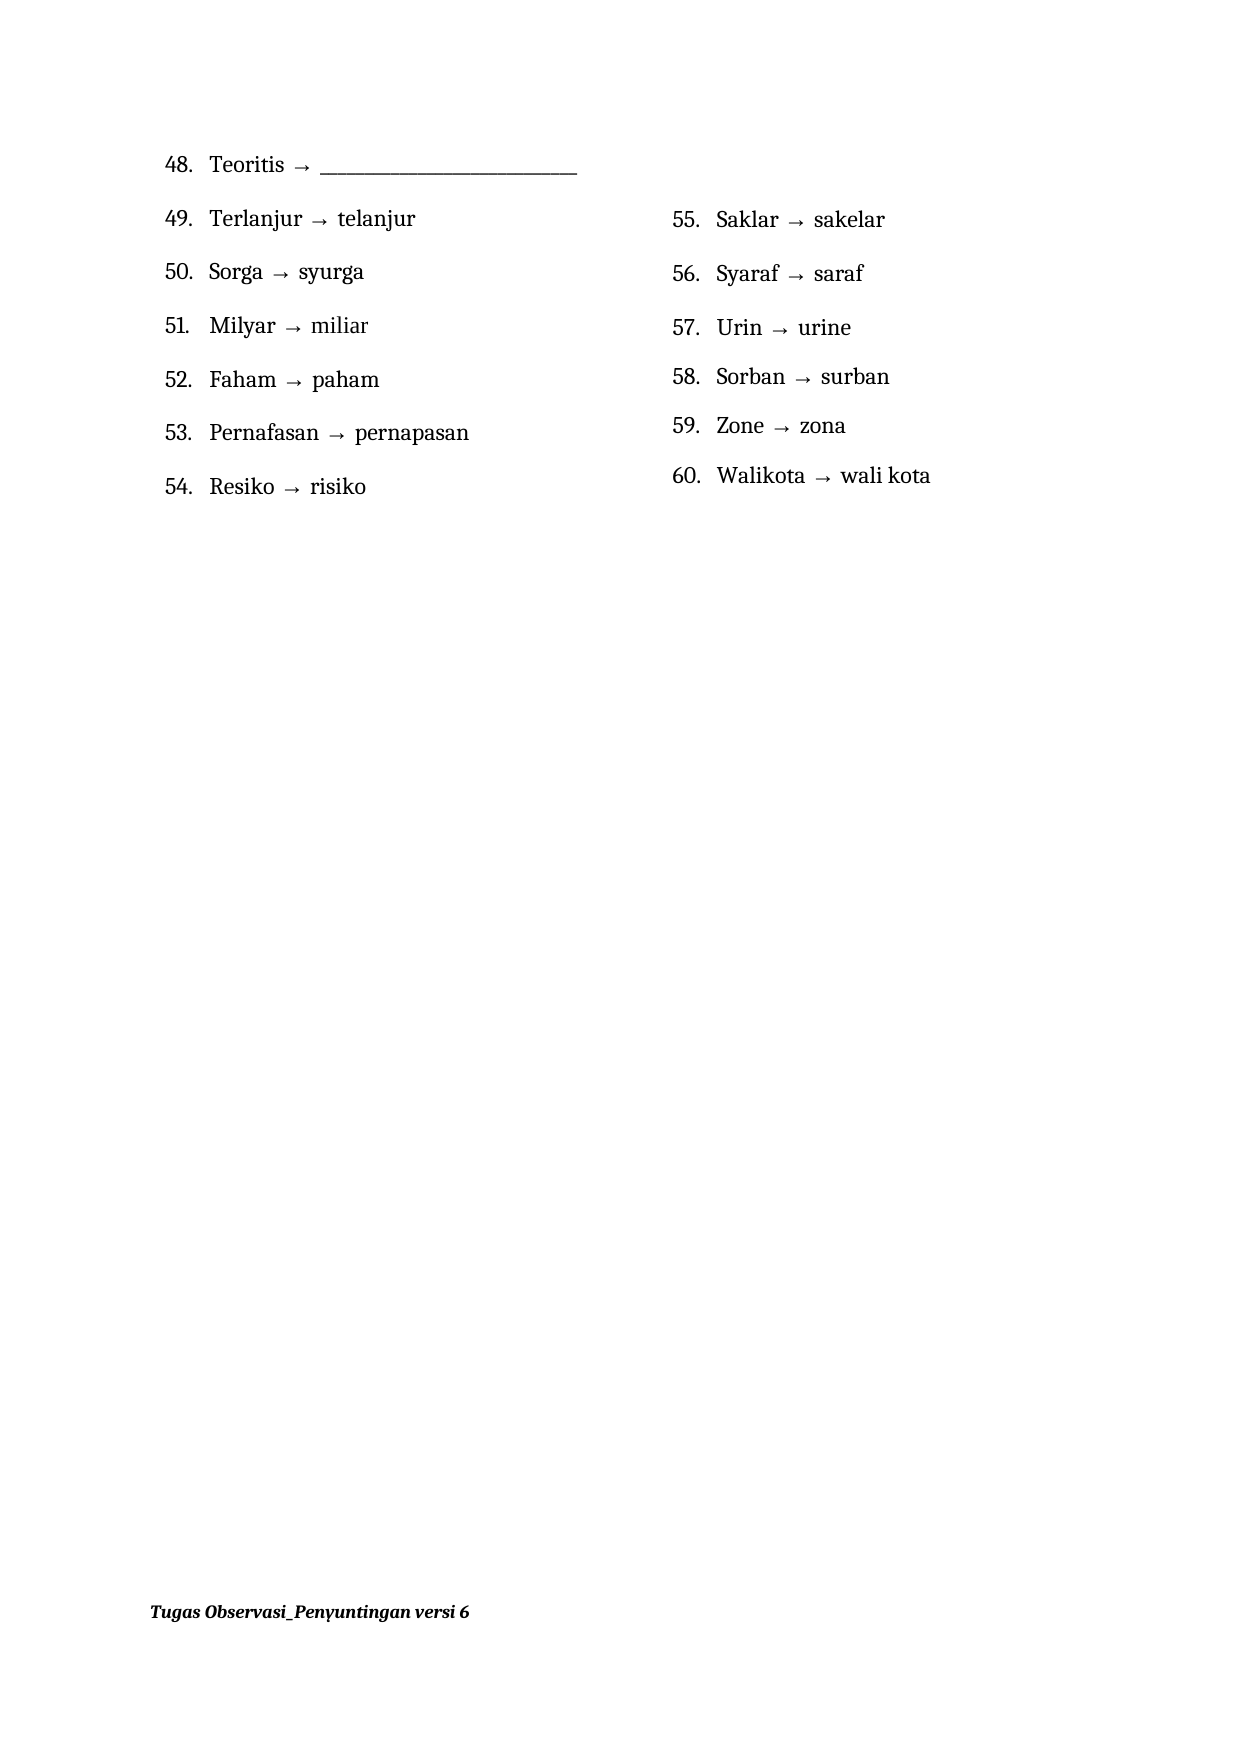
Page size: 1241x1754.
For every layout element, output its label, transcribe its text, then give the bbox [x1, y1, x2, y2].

list Walikota → wali kota [672, 461, 1090, 489]
list Saklar → sakelar [672, 205, 1090, 234]
list Sorga → syurga [165, 257, 583, 286]
list Milyar → miliar [165, 311, 583, 339]
list Resiko → risiko [165, 472, 583, 500]
list Terlanjur → telanjur [165, 204, 583, 232]
list Faham → paham [165, 364, 583, 393]
list Teoritis → _____________________________ [165, 150, 583, 178]
list Pernafasan → pernapasan [165, 418, 583, 447]
list Urin → urine [672, 312, 1090, 341]
list Sorban → surban [672, 362, 1090, 390]
list Syaraf → saraf [672, 259, 1090, 287]
list Zone → zona [672, 411, 1090, 440]
